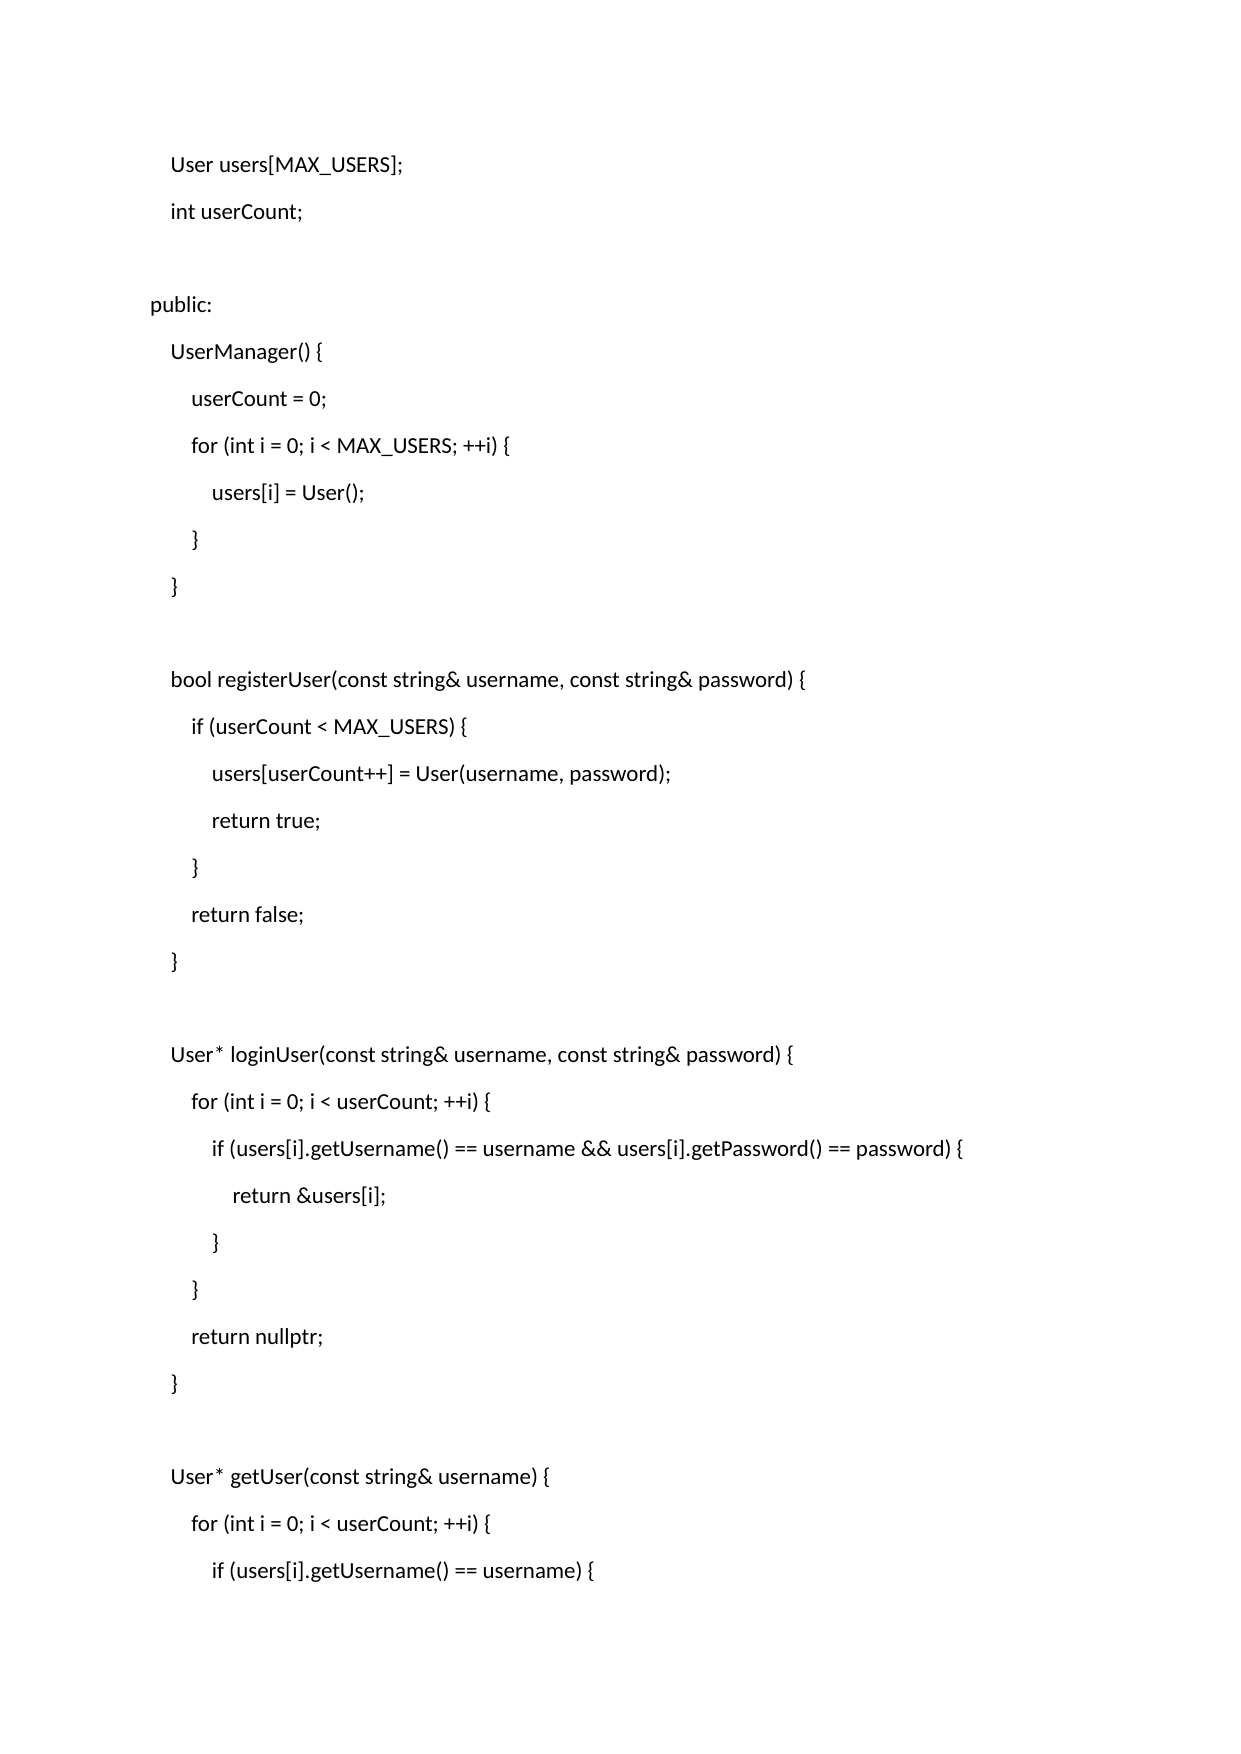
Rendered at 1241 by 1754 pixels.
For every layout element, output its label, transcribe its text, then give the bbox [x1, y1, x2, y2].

text userCount = 0; [150, 384, 1090, 412]
text for (int i = 0; i < MAX_USERS; ++i) { [150, 431, 1090, 459]
text } [150, 947, 1090, 975]
text UserManager() { [150, 337, 1090, 366]
text User users[MAX_USERS]; [150, 150, 1090, 178]
text public: [150, 291, 1090, 319]
text bool registerUser(const string& username, const string& password) { [150, 666, 1090, 694]
text User* loginUser(const string& username, const string& password) { [150, 1041, 1090, 1069]
text } [150, 1228, 1090, 1256]
text } [150, 572, 1090, 600]
text int userCount; [150, 197, 1090, 225]
text return false; [150, 900, 1090, 928]
text return &users[i]; [150, 1181, 1090, 1209]
text } [150, 1275, 1090, 1303]
text } [150, 525, 1090, 553]
text for (int i = 0; i < userCount; ++i) { [150, 1509, 1090, 1537]
text if (users[i].getUsername() == username && users[i].getPassword() == password) { [150, 1134, 1090, 1162]
text if (users[i].getUsername() == username) { [150, 1556, 1090, 1584]
text users[i] = User(); [150, 478, 1090, 506]
text return nullptr; [150, 1322, 1090, 1350]
text if (userCount < MAX_USERS) { [150, 712, 1090, 741]
text users[userCount++] = User(username, password); [150, 759, 1090, 787]
text return true; [150, 806, 1090, 834]
text User* getUser(const string& username) { [150, 1462, 1090, 1491]
text } [150, 853, 1090, 881]
text for (int i = 0; i < userCount; ++i) { [150, 1087, 1090, 1116]
text } [150, 1369, 1090, 1397]
